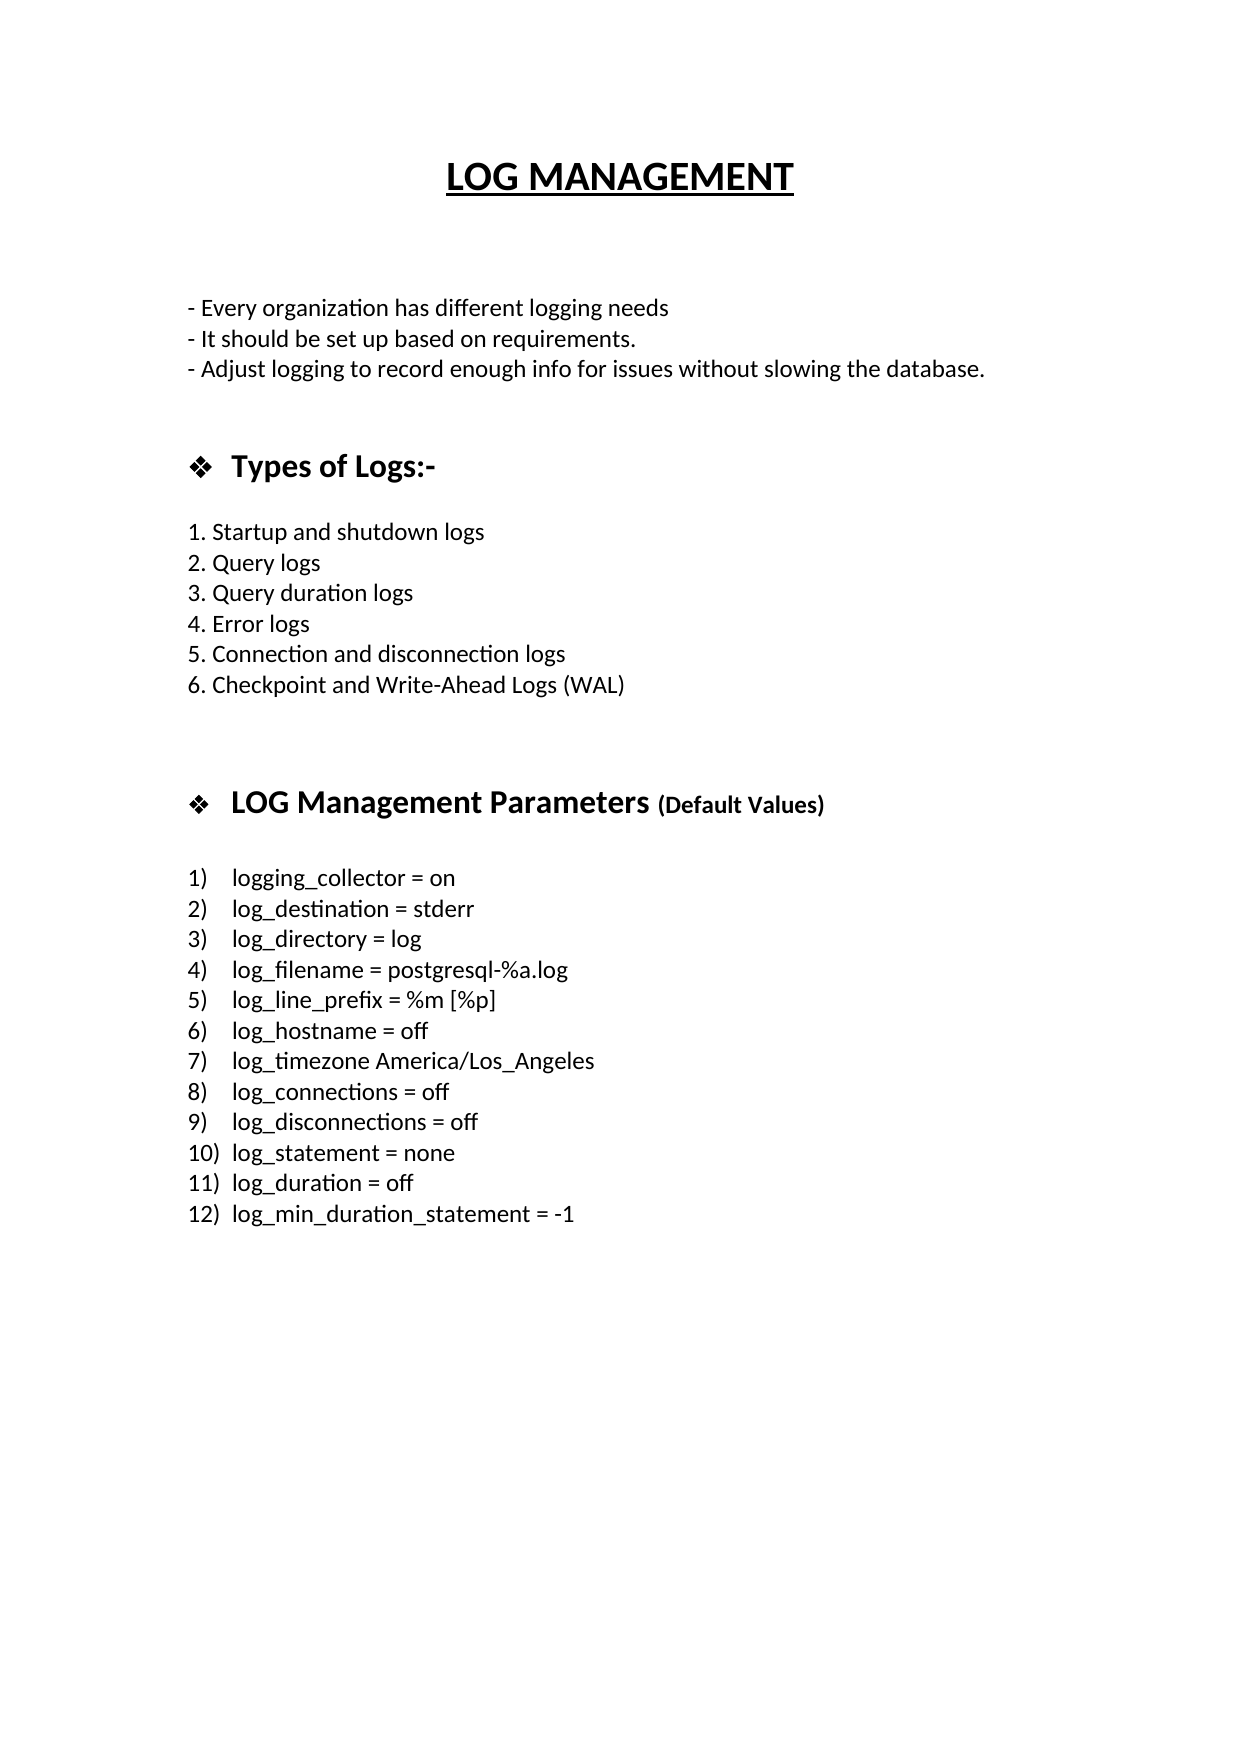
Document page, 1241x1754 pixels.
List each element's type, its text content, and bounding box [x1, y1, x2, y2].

list log_line_prefix = %m [%p] [187, 984, 1053, 1015]
text - Adjust logging to record enough info for issues without slowing the database. [187, 353, 1053, 384]
text - It should be set up based on requirements. [187, 323, 1053, 353]
list log_statement = none [187, 1137, 1053, 1167]
list log_filename = postgresql-%a.log [187, 954, 1053, 984]
text 1. Startup and shutdown logs [187, 516, 1053, 547]
list log_hostname = off [187, 1015, 1053, 1045]
list log_disconnections = off [187, 1106, 1053, 1137]
list LOG Management Parameters (Default Values) [187, 781, 1053, 822]
list log_destination = stderr [187, 893, 1053, 923]
text 2. Query logs [187, 547, 1053, 577]
text 3. Query duration logs [187, 577, 1053, 608]
text 5. Connection and disconnection logs [187, 638, 1053, 669]
list logging_collector = on [187, 862, 1053, 893]
list log_min_duration_statement = -1 [187, 1198, 1053, 1228]
list log_directory = log [187, 923, 1053, 954]
text LOG MANAGEMENT [187, 150, 1053, 201]
list log_duration = off [187, 1167, 1053, 1198]
list log_timezone America/Los_Angeles [187, 1045, 1053, 1076]
list Types of Logs:- [187, 445, 1053, 486]
text 6. Checkpoint and Write-Ahead Logs (WAL) [187, 669, 1053, 699]
text - Every organization has different logging needs [187, 292, 1053, 323]
list log_connections = off [187, 1076, 1053, 1106]
text 4. Error logs [187, 608, 1053, 638]
